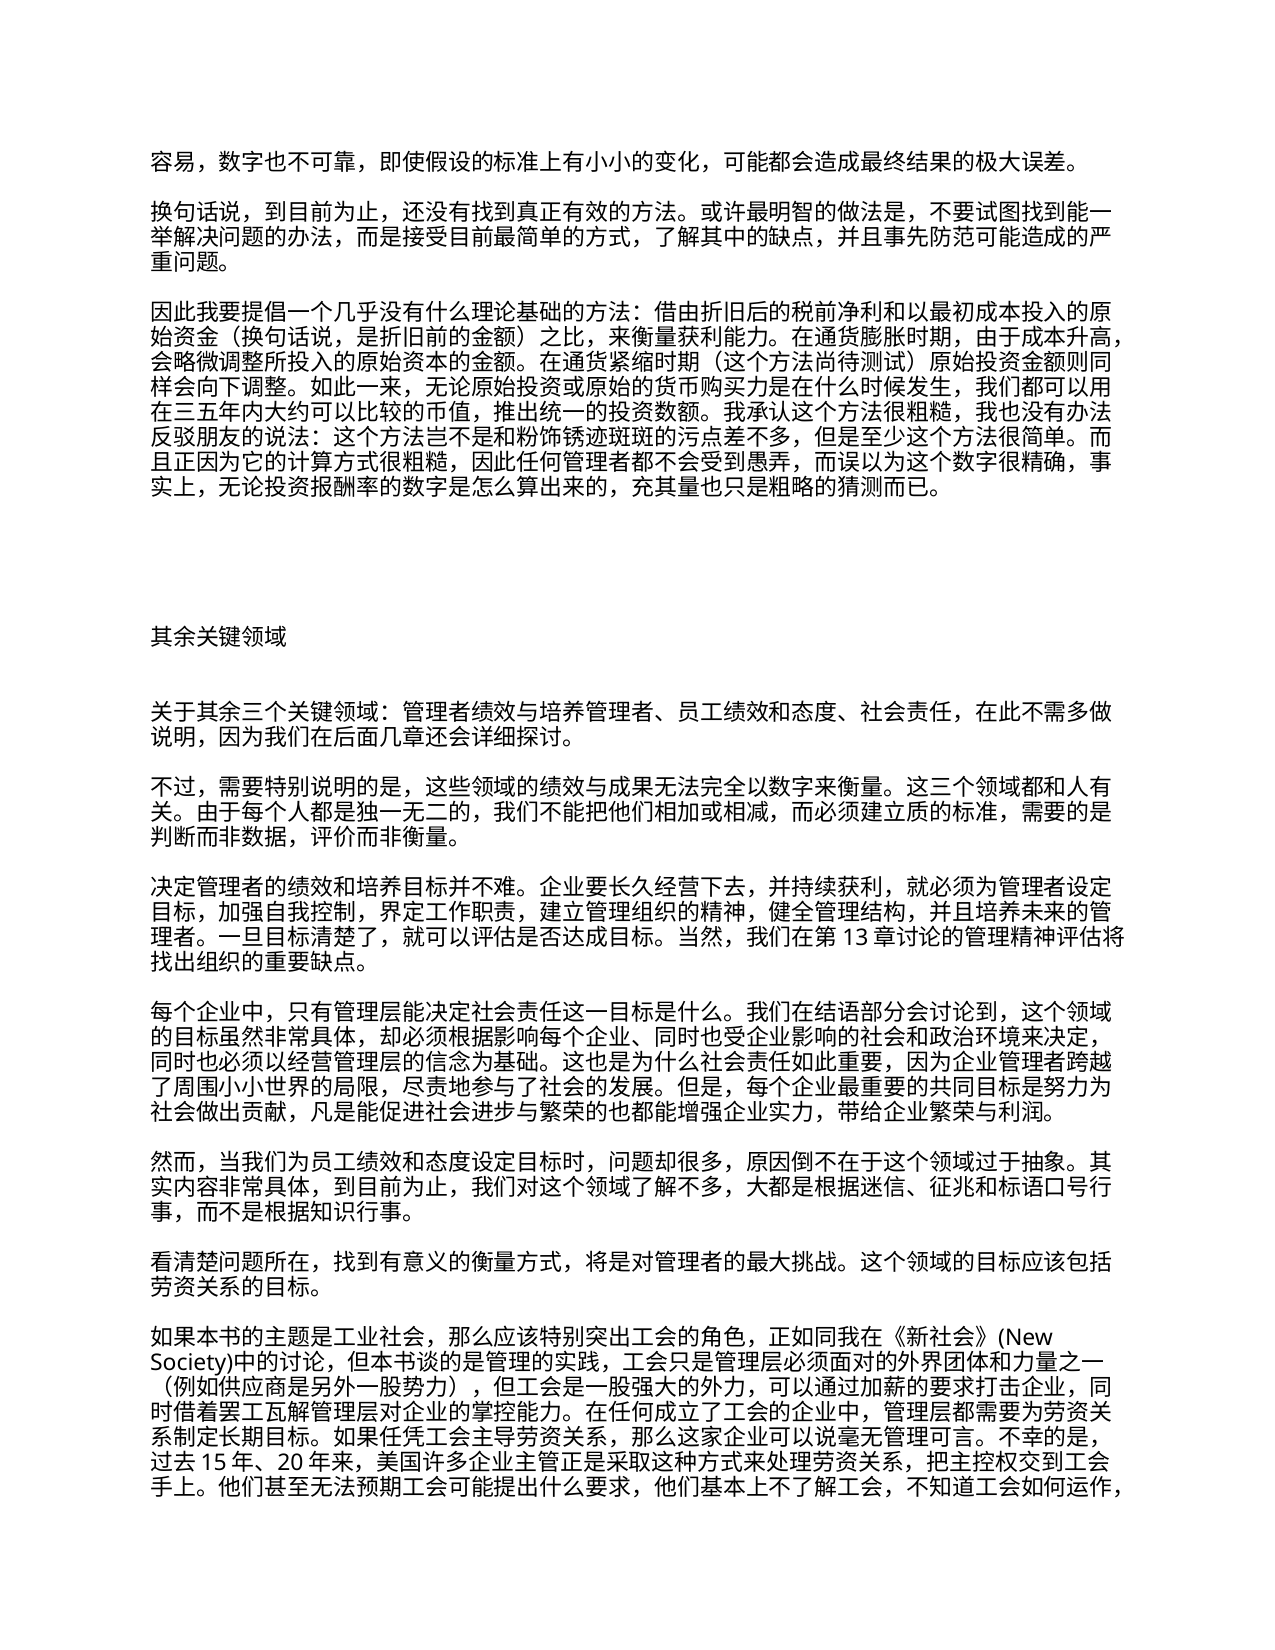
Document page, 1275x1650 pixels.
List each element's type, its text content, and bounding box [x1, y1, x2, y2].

text 看清楚问题所在，找到有意义的衡量方式，将是对管理者的最大挑战。这个领域的目标应该包括劳资关系的目标。 [150, 1250, 1125, 1300]
text 因此我要提倡一个几乎没有什么理论基础的方法：借由折旧后的税前净利和以最初成本投入的原始资金（换句话说，是折旧前的金额）之比，来衡量获利能力。在通货膨胀时期，由于成本升高，会略微调整所投入的原始资本的金额。在通货紧缩时期（这个方法尚待测试）原始投资金额则同样会向下调整。如此一来，无论原始投资或原始的货币购买力是在什么时候发生，我们都可以用在三五年内大约可以比较的币值，推出统一的投资数额。我承认这个方法很粗糙，我也没有办法反驳朋友的说法：这个方法岂不是和粉饰锈迹斑斑的污点差不多，但是至少这个方法很简单。而且正因为它的计算方式很粗糙，因此任何管理者都不会受到愚弄，而误以为这个数字很精确，事实上，无论投资报酬率的数字是怎么算出来的，充其量也只是粗略的猜测而已。 [150, 300, 1125, 500]
text 然而，当我们为员工绩效和态度设定目标时，问题却很多，原因倒不在于这个领域过于抽象。其实内容非常具体，到目前为止，我们对这个领域了解不多，大都是根据迷信、征兆和标语口号行事，而不是根据知识行事。 [150, 1150, 1125, 1225]
text 不过，需要特别说明的是，这些领域的绩效与成果无法完全以数字来衡量。这三个领域都和人有关。由于每个人都是独一无二的，我们不能把他们相加或相减，而必须建立质的标准，需要的是判断而非数据，评价而非衡量。 [150, 775, 1125, 850]
text 决定管理者的绩效和培养目标并不难。企业要长久经营下去，并持续获利，就必须为管理者设定目标，加强自我控制，界定工作职责，建立管理组织的精神，健全管理结构，并且培养未来的管理者。一旦目标清楚了，就可以评估是否达成目标。当然，我们在第13章讨论的管理精神评估将找出组织的重要缺点。 [150, 875, 1125, 975]
text 关于其余三个关键领域：管理者绩效与培养管理者、员工绩效和态度、社会责任，在此不需多做说明，因为我们在后面几章还会详细探讨。 [150, 700, 1125, 750]
text 其余关键领域 [150, 625, 1125, 650]
text 换句话说，到目前为止，还没有找到真正有效的方法。或许最明智的做法是，不要试图找到能一举解决问题的办法，而是接受目前最简单的方式，了解其中的缺点，并且事先防范可能造成的严重问题。 [150, 200, 1125, 275]
text 每个企业中，只有管理层能决定社会责任这一目标是什么。我们在结语部分会讨论到，这个领域的目标虽然非常具体，却必须根据影响每个企业、同时也受企业影响的社会和政治环境来决定，同时也必须以经营管理层的信念为基础。这也是为什么社会责任如此重要，因为企业管理者跨越了周围小小世界的局限，尽责地参与了社会的发展。但是，每个企业最重要的共同目标是努力为社会做出贡献，凡是能促进社会进步与繁荣的也都能增强企业实力，带给企业繁荣与利润。 [150, 1000, 1125, 1125]
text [150, 1325, 1125, 1500]
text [150, 150, 1125, 175]
